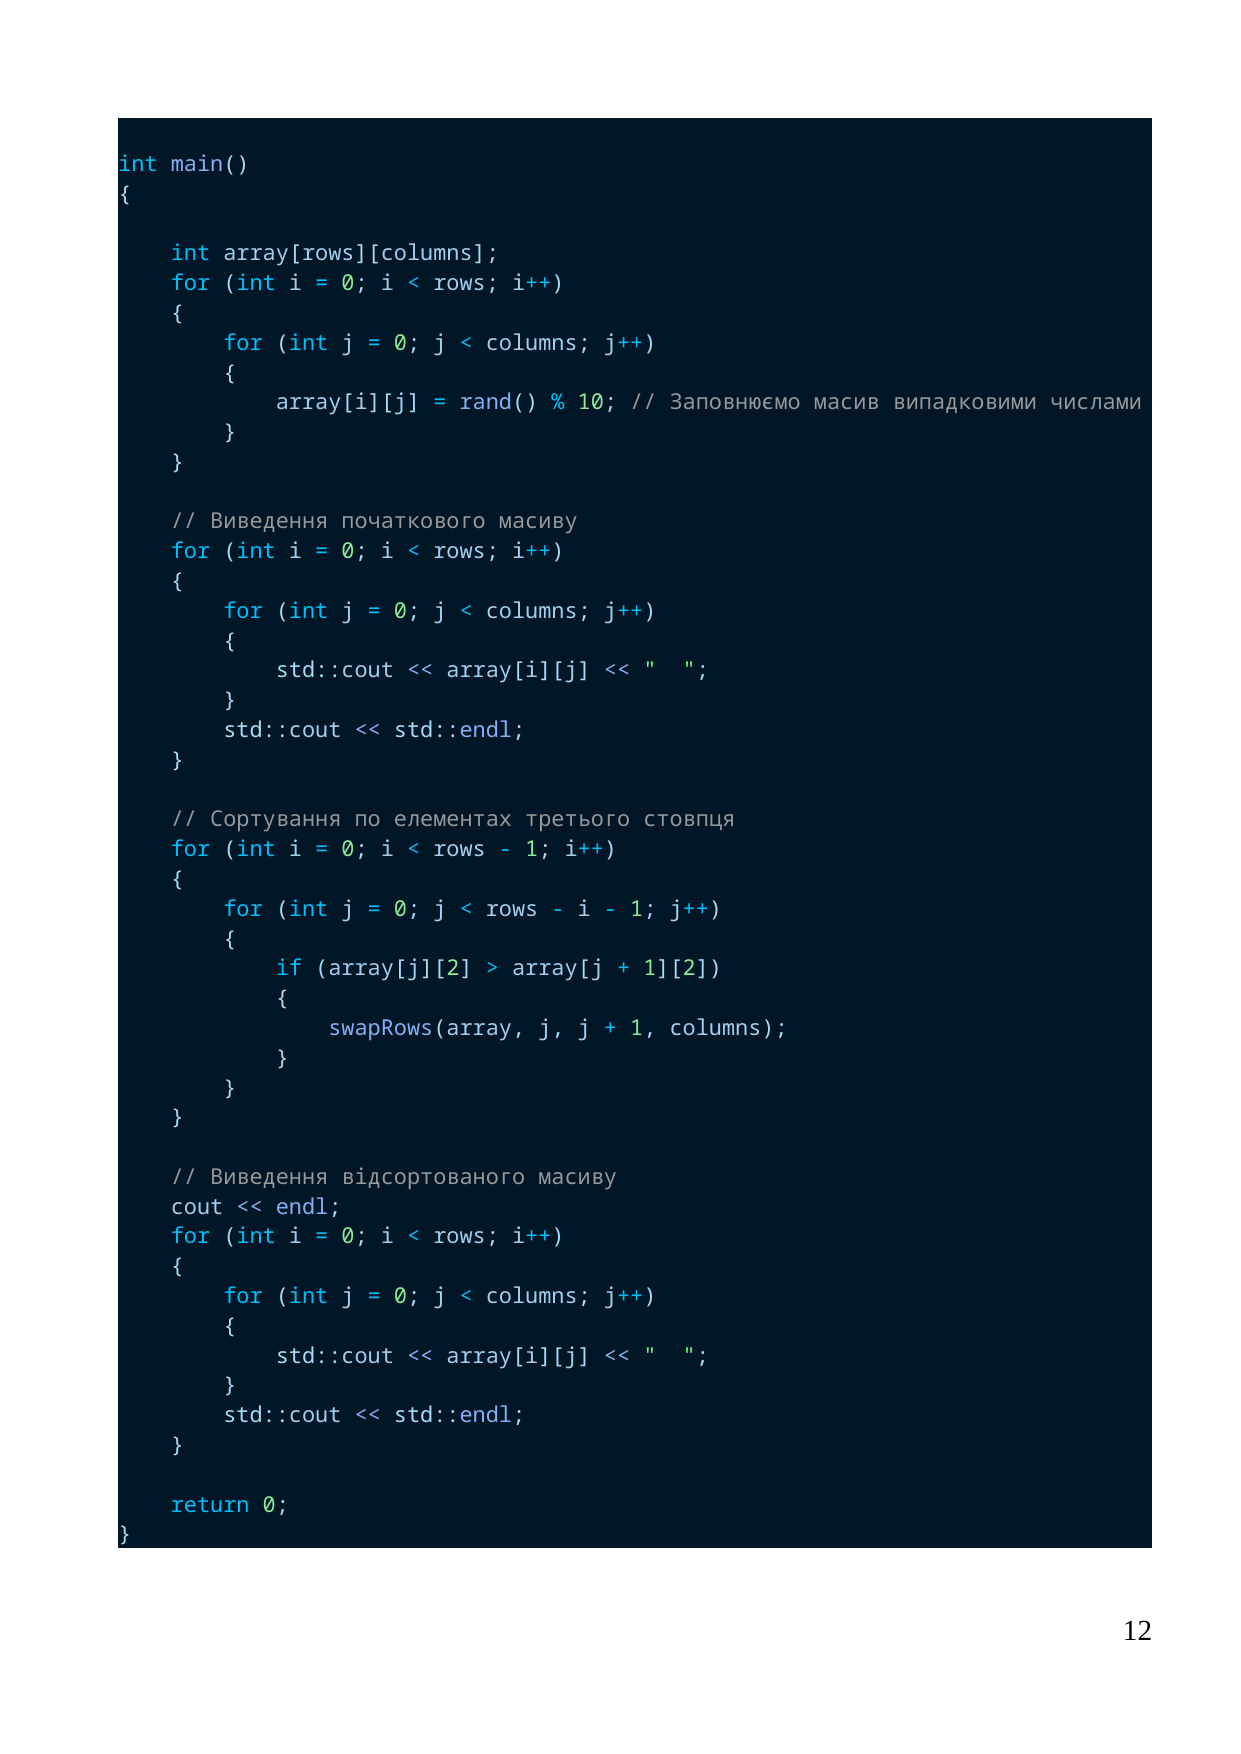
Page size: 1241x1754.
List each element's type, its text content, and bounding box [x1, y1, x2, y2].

text { [118, 1250, 1152, 1280]
text { [118, 624, 1152, 654]
text for (int j = 0; j < columns; j++) [118, 327, 1152, 356]
text { [118, 297, 1152, 327]
text for (int i = 0; i < rows; i++) [118, 535, 1152, 565]
text for (int i = 0; i < rows; i++) [118, 1220, 1152, 1250]
text // Виведення початкового масиву [118, 505, 1152, 535]
text if (array[j][2] > array[j + 1][2]) [118, 952, 1152, 982]
text std::cout << array[i][j] << " "; [118, 1339, 1152, 1369]
text std::cout << array[i][j] << " "; [118, 654, 1152, 684]
text return 0; [118, 1488, 1152, 1518]
text } [118, 1429, 1152, 1459]
text std::cout << std::endl; [118, 714, 1152, 744]
text { [118, 178, 1152, 207]
text for (int j = 0; j < rows - i - 1; j++) [118, 893, 1152, 922]
text for (int j = 0; j < columns; j++) [118, 1280, 1152, 1310]
text int array[rows][columns]; [118, 237, 1152, 267]
text { [118, 565, 1152, 595]
text } [118, 1071, 1152, 1101]
text cout << endl; [118, 1191, 1152, 1220]
text std::cout << std::endl; [118, 1399, 1152, 1429]
text } [118, 1101, 1152, 1131]
text { [118, 982, 1152, 1012]
text { [118, 922, 1152, 952]
text { [118, 1310, 1152, 1339]
text for (int i = 0; i < rows - 1; i++) [118, 833, 1152, 863]
text } [118, 416, 1152, 446]
text } [118, 684, 1152, 714]
text for (int j = 0; j < columns; j++) [118, 595, 1152, 624]
text swapRows(array, j, j + 1, columns); [118, 1012, 1152, 1042]
text // Сортування по елементах третього стовпця [118, 803, 1152, 833]
text { [118, 356, 1152, 386]
text } [118, 1042, 1152, 1071]
text } [118, 446, 1152, 476]
text array[i][j] = rand() % 10; // Заповнюємо масив випадковими числами [118, 386, 1152, 416]
text for (int i = 0; i < rows; i++) [118, 267, 1152, 297]
text } [118, 1518, 1152, 1548]
text } [118, 744, 1152, 773]
text int main() [118, 148, 1152, 178]
text { [118, 863, 1152, 893]
text // Виведення відсортованого масиву [118, 1161, 1152, 1191]
text } [118, 1369, 1152, 1399]
